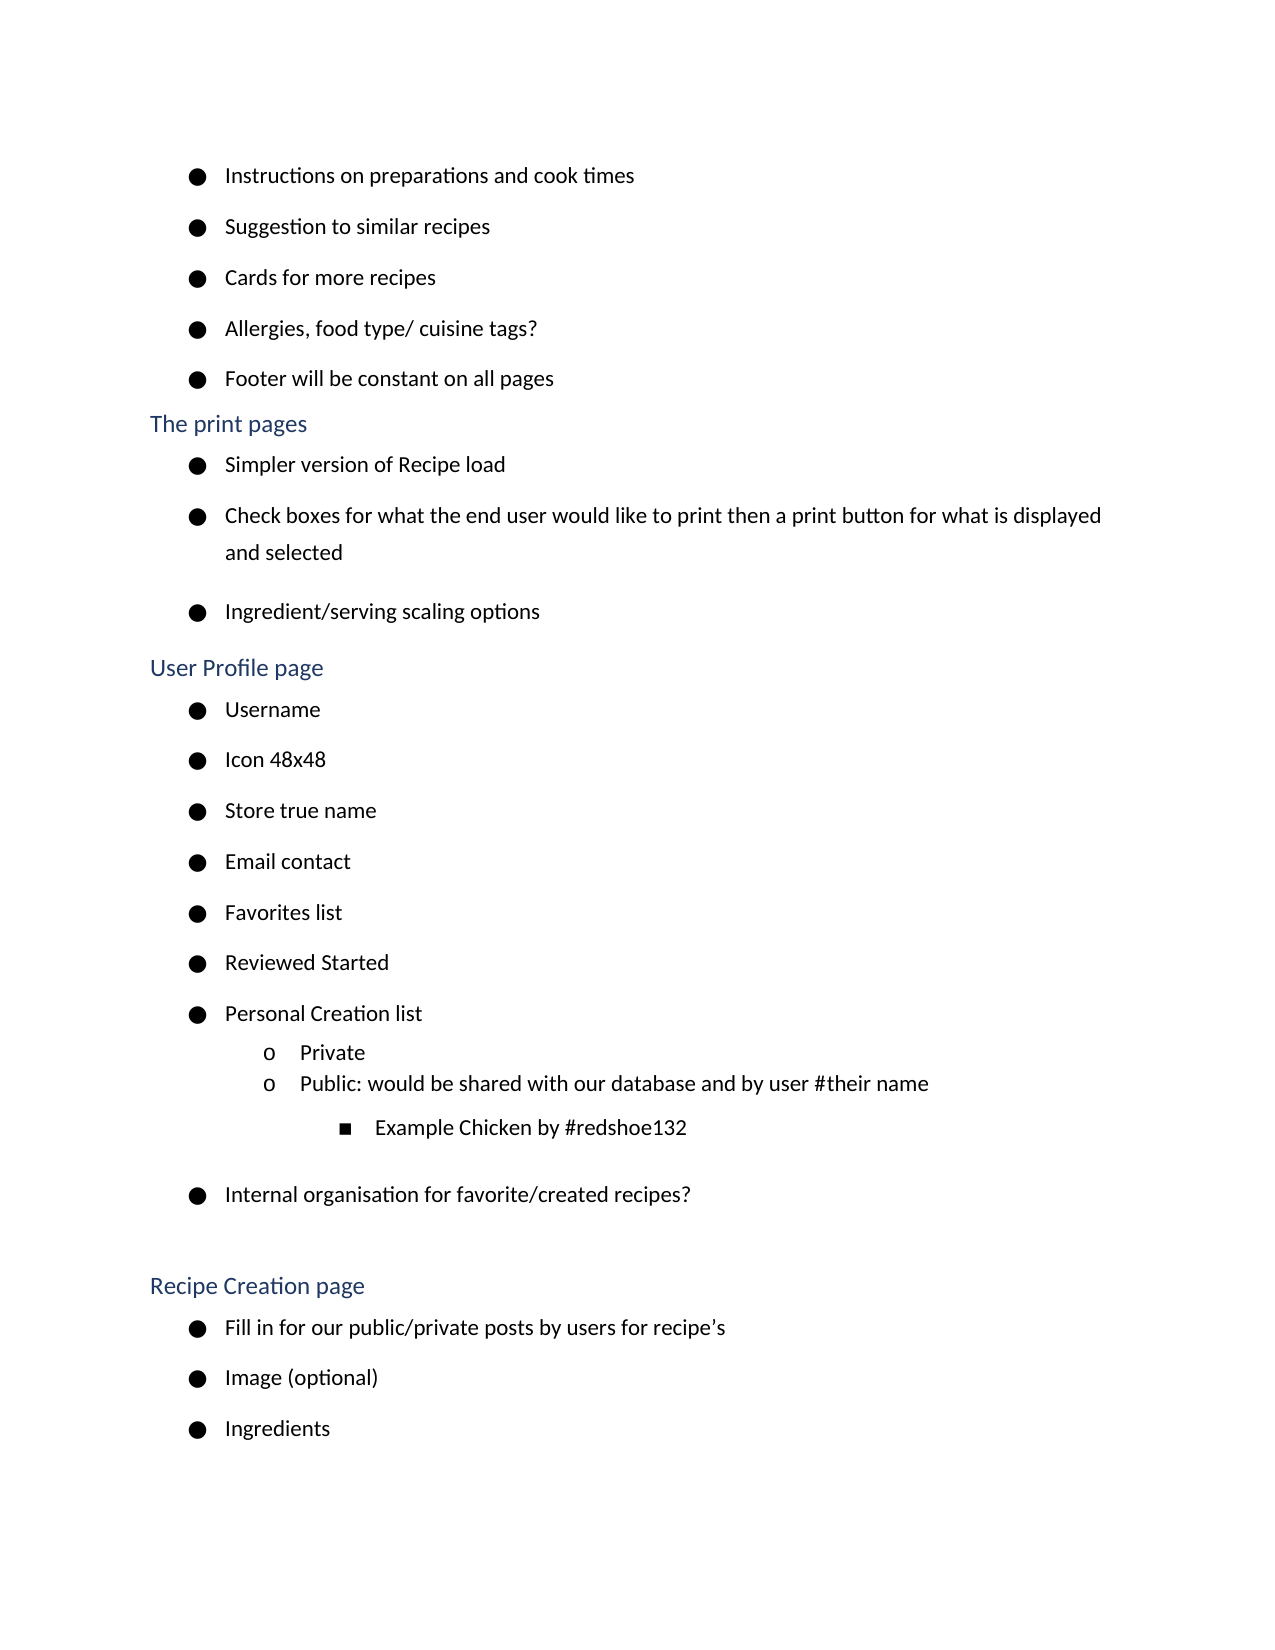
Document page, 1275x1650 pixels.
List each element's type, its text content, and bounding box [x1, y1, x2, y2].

list Simpler version of Recipe load [187, 438, 1125, 485]
list Store true name [187, 784, 1125, 831]
list Cards for more recipes [187, 251, 1125, 298]
list Check boxes for what the end user would like to print then a print button for what is displayed and selected [187, 489, 1125, 566]
list Icon 48x48 [187, 734, 1125, 781]
list Public: would be shared with our database and by user #their name [262, 1069, 1125, 1099]
list Footer will be constant on all pages [187, 353, 1125, 400]
subtitle The print pages [150, 408, 1125, 438]
list Reviewed Started [187, 937, 1125, 984]
subtitle Recipe Creation page [150, 1271, 1125, 1301]
subtitle User Profile page [150, 652, 1125, 683]
list Image (optional) [187, 1352, 1125, 1399]
list Fill in for our public/private posts by users for recipe’s [187, 1301, 1125, 1348]
list Email contact [187, 835, 1125, 882]
list Suggestion to similar recipes [187, 201, 1125, 248]
list Instructions on preparations and cook times [187, 150, 1125, 197]
list Internal organisation for favorite/created recipes? [187, 1168, 1125, 1215]
list Ingredient/serving scaling options [187, 585, 1125, 632]
list Private [262, 1038, 1125, 1067]
list Ingredients [187, 1402, 1125, 1449]
list Allergies, food type/ cuisine tags? [187, 302, 1125, 349]
list Username [187, 683, 1125, 730]
list Example Chicken by #redshoe132 [337, 1101, 1125, 1148]
list Favorites list [187, 886, 1125, 933]
list Personal Creation list [187, 987, 1125, 1034]
